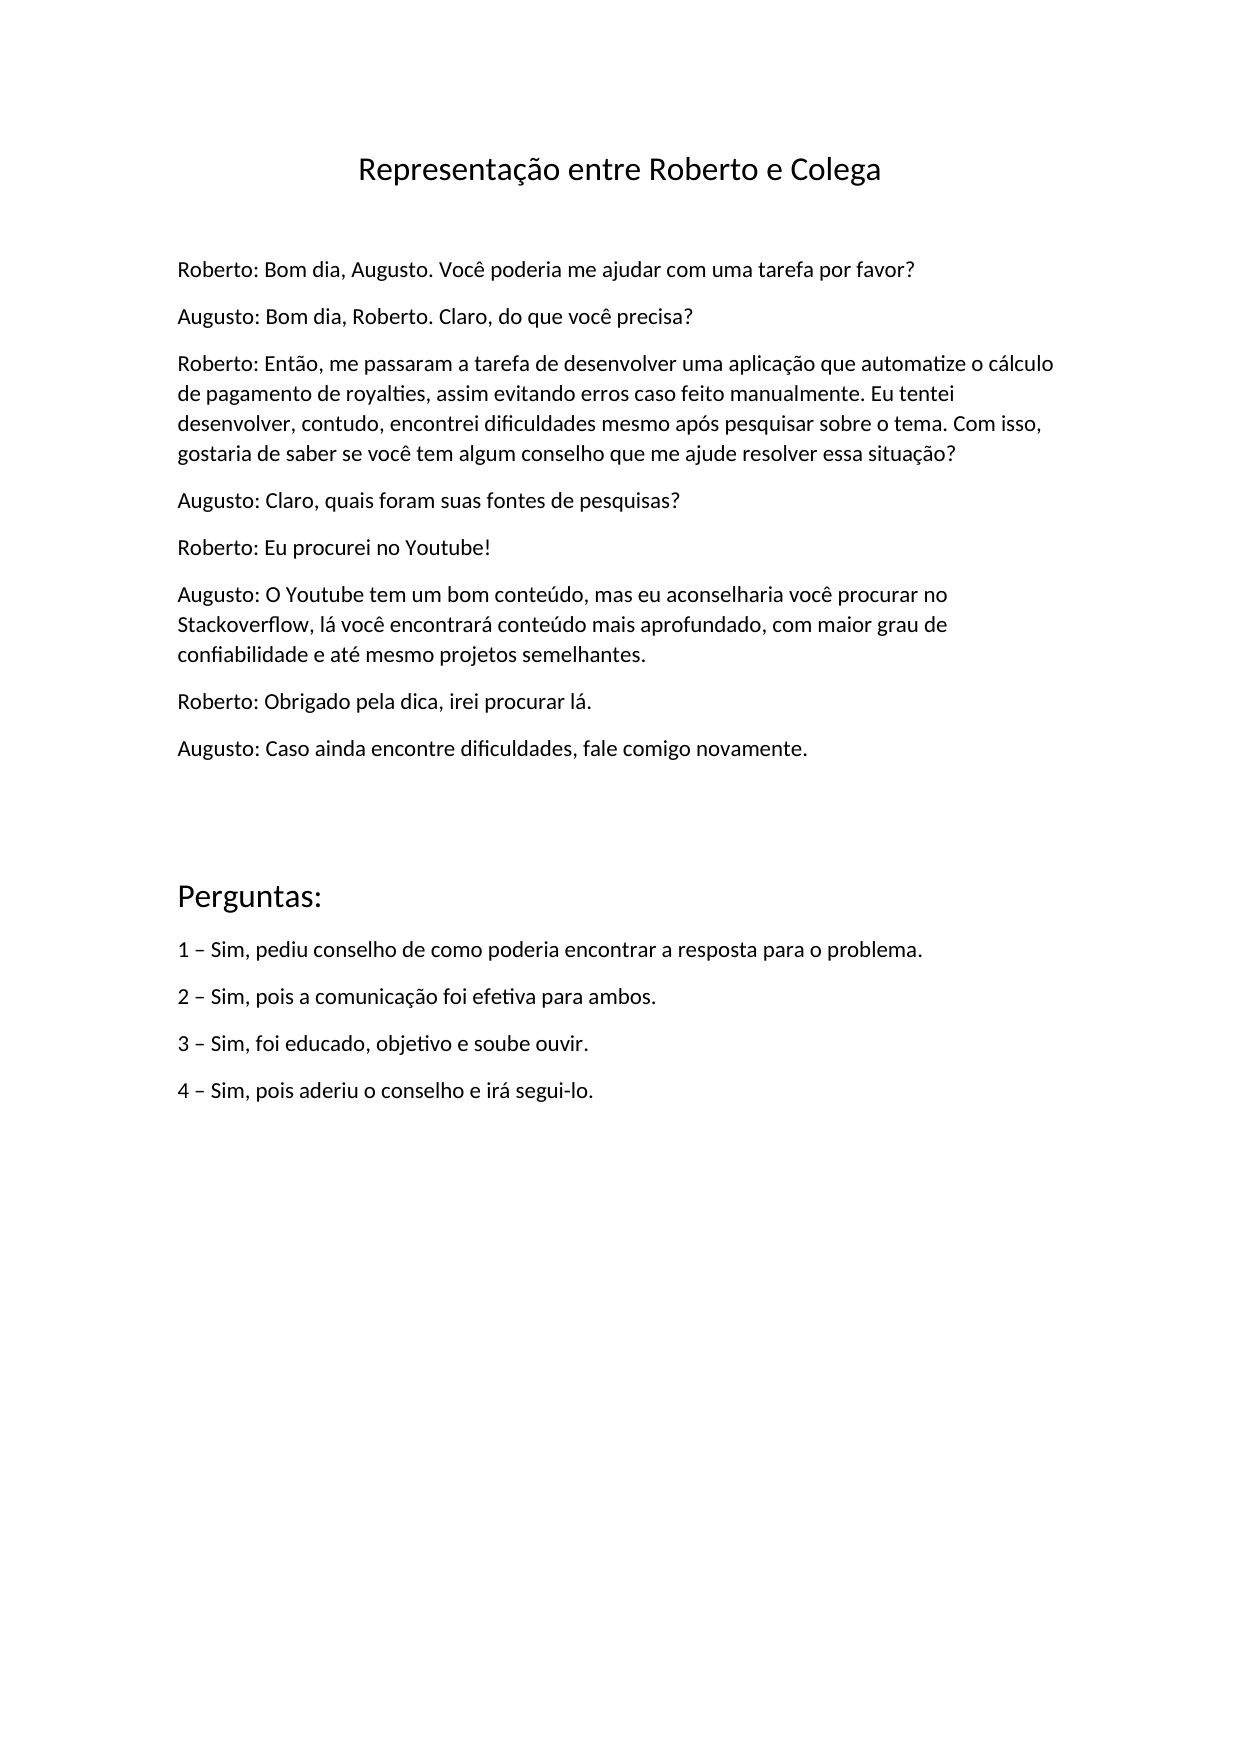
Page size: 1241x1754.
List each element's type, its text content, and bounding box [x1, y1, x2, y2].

text Augusto: Bom dia, Roberto. Claro, do que você precisa? [177, 302, 1063, 330]
text Roberto: Eu procurei no Youtube! [177, 533, 1063, 561]
text Perguntas: [177, 875, 1063, 916]
text Augusto: O Youtube tem um bom conteúdo, mas eu aconselharia você procurar no Stackoverflow, lá você encontrará conteúdo mais aprofundado, com maior grau de confiabilidade e até mesmo projetos semelhantes. [177, 580, 1063, 668]
text 3 – Sim, foi educado, objetivo e soube ouvir. [177, 1029, 1063, 1057]
text Representação entre Roberto e Colega [177, 148, 1063, 188]
text 1 – Sim, pediu conselho de como poderia encontrar a resposta para o problema. [177, 936, 1063, 963]
text Roberto: Então, me passaram a tarefa de desenvolver uma aplicação que automatize o cálculo de pagamento de royalties, assim evitando erros caso feito manualmente. Eu tentei desenvolver, contudo, encontrei dificuldades mesmo após pesquisar sobre o tema. Com isso, gostaria de saber se você tem algum conselho que me ajude resolver essa situação? [177, 349, 1063, 467]
text Roberto: Bom dia, Augusto. Você poderia me ajudar com uma tarefa por favor? [177, 255, 1063, 283]
text 2 – Sim, pois a comunicação foi efetiva para ambos. [177, 982, 1063, 1010]
text Augusto: Claro, quais foram suas fontes de pesquisas? [177, 486, 1063, 514]
text Augusto: Caso ainda encontre dificuldades, fale comigo novamente. [177, 734, 1063, 762]
text 4 – Sim, pois aderiu o conselho e irá segui-lo. [177, 1076, 1063, 1104]
text Roberto: Obrigado pela dica, irei procurar lá. [177, 687, 1063, 715]
